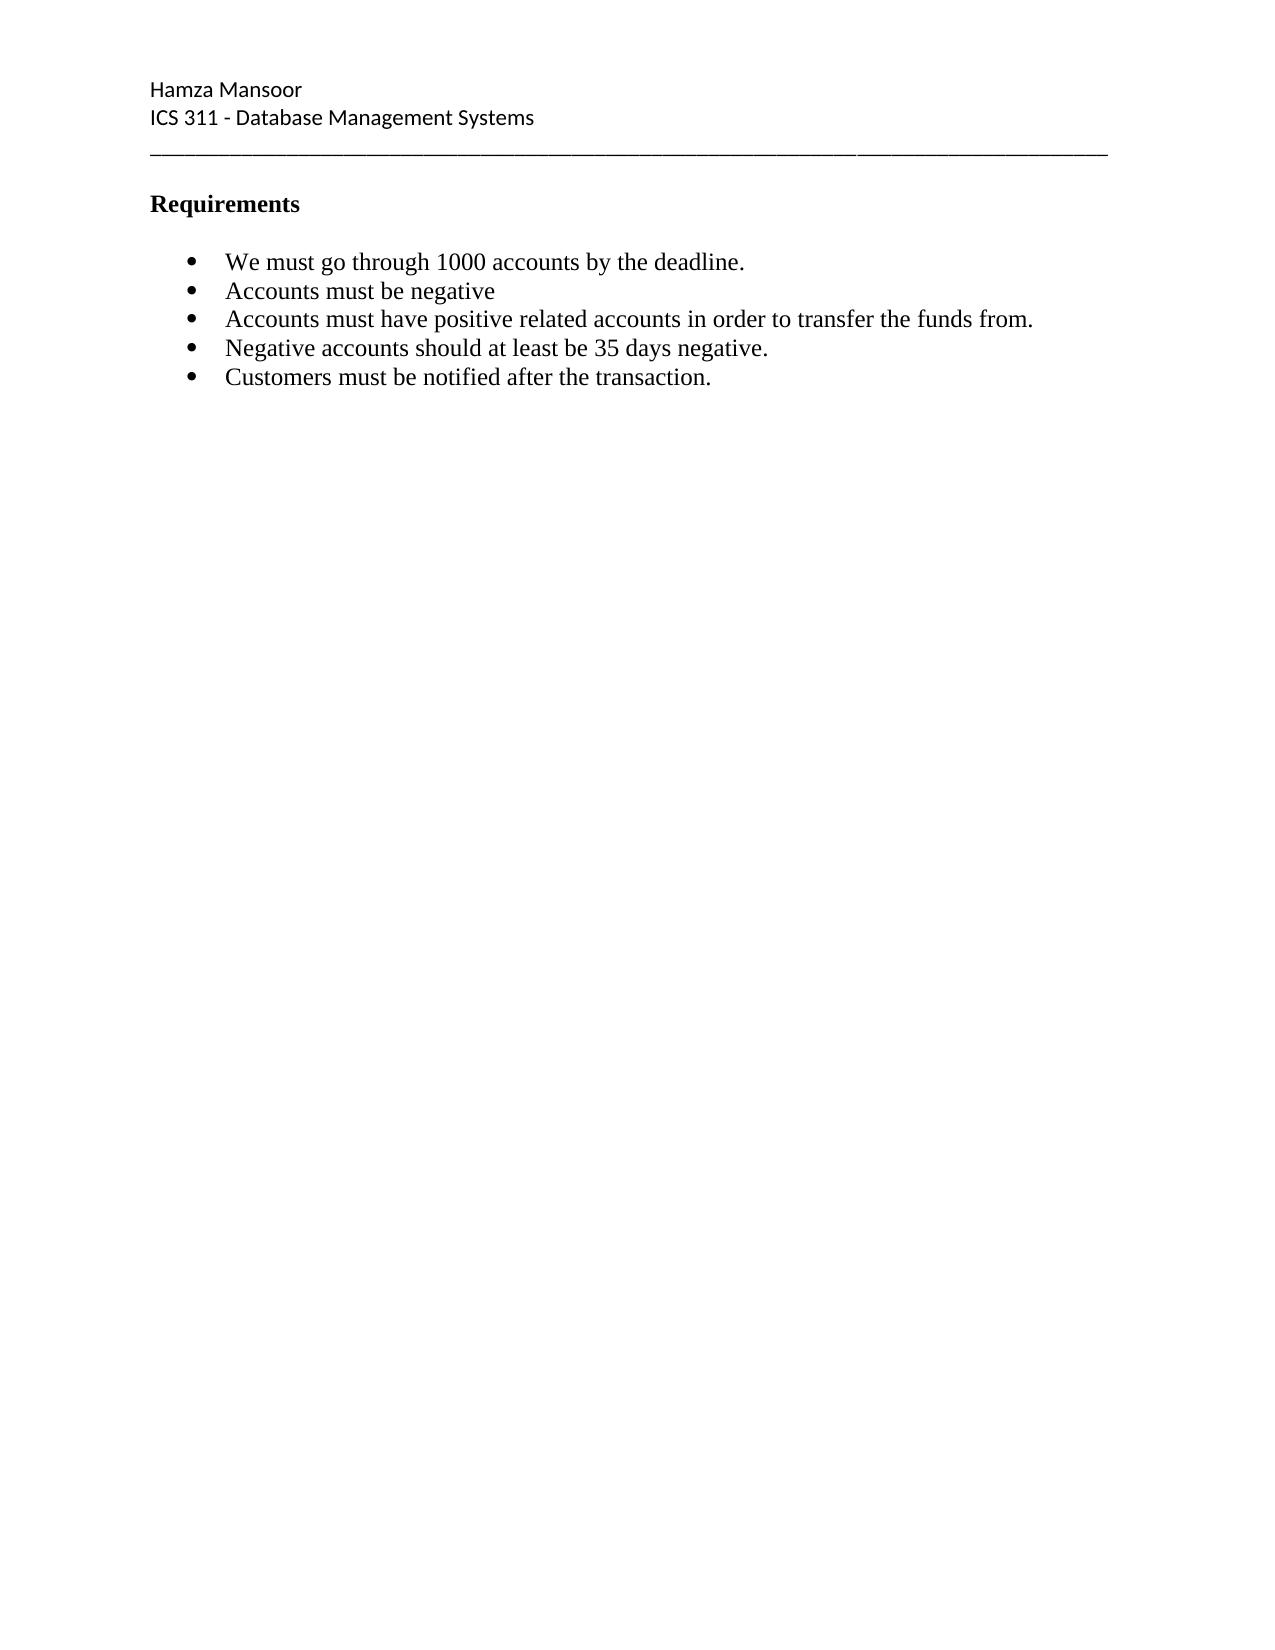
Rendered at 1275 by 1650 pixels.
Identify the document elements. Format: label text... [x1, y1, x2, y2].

list Negative accounts should at least be 35 days negative. [187, 333, 1125, 362]
list Accounts must have positive related accounts in order to transfer the funds from. [187, 304, 1125, 333]
text Requirements [150, 189, 1125, 218]
list We must go through 1000 accounts by the deadline. [187, 247, 1125, 276]
list Accounts must be negative [187, 276, 1125, 304]
list Customers must be notified after the transaction. [187, 362, 1125, 391]
